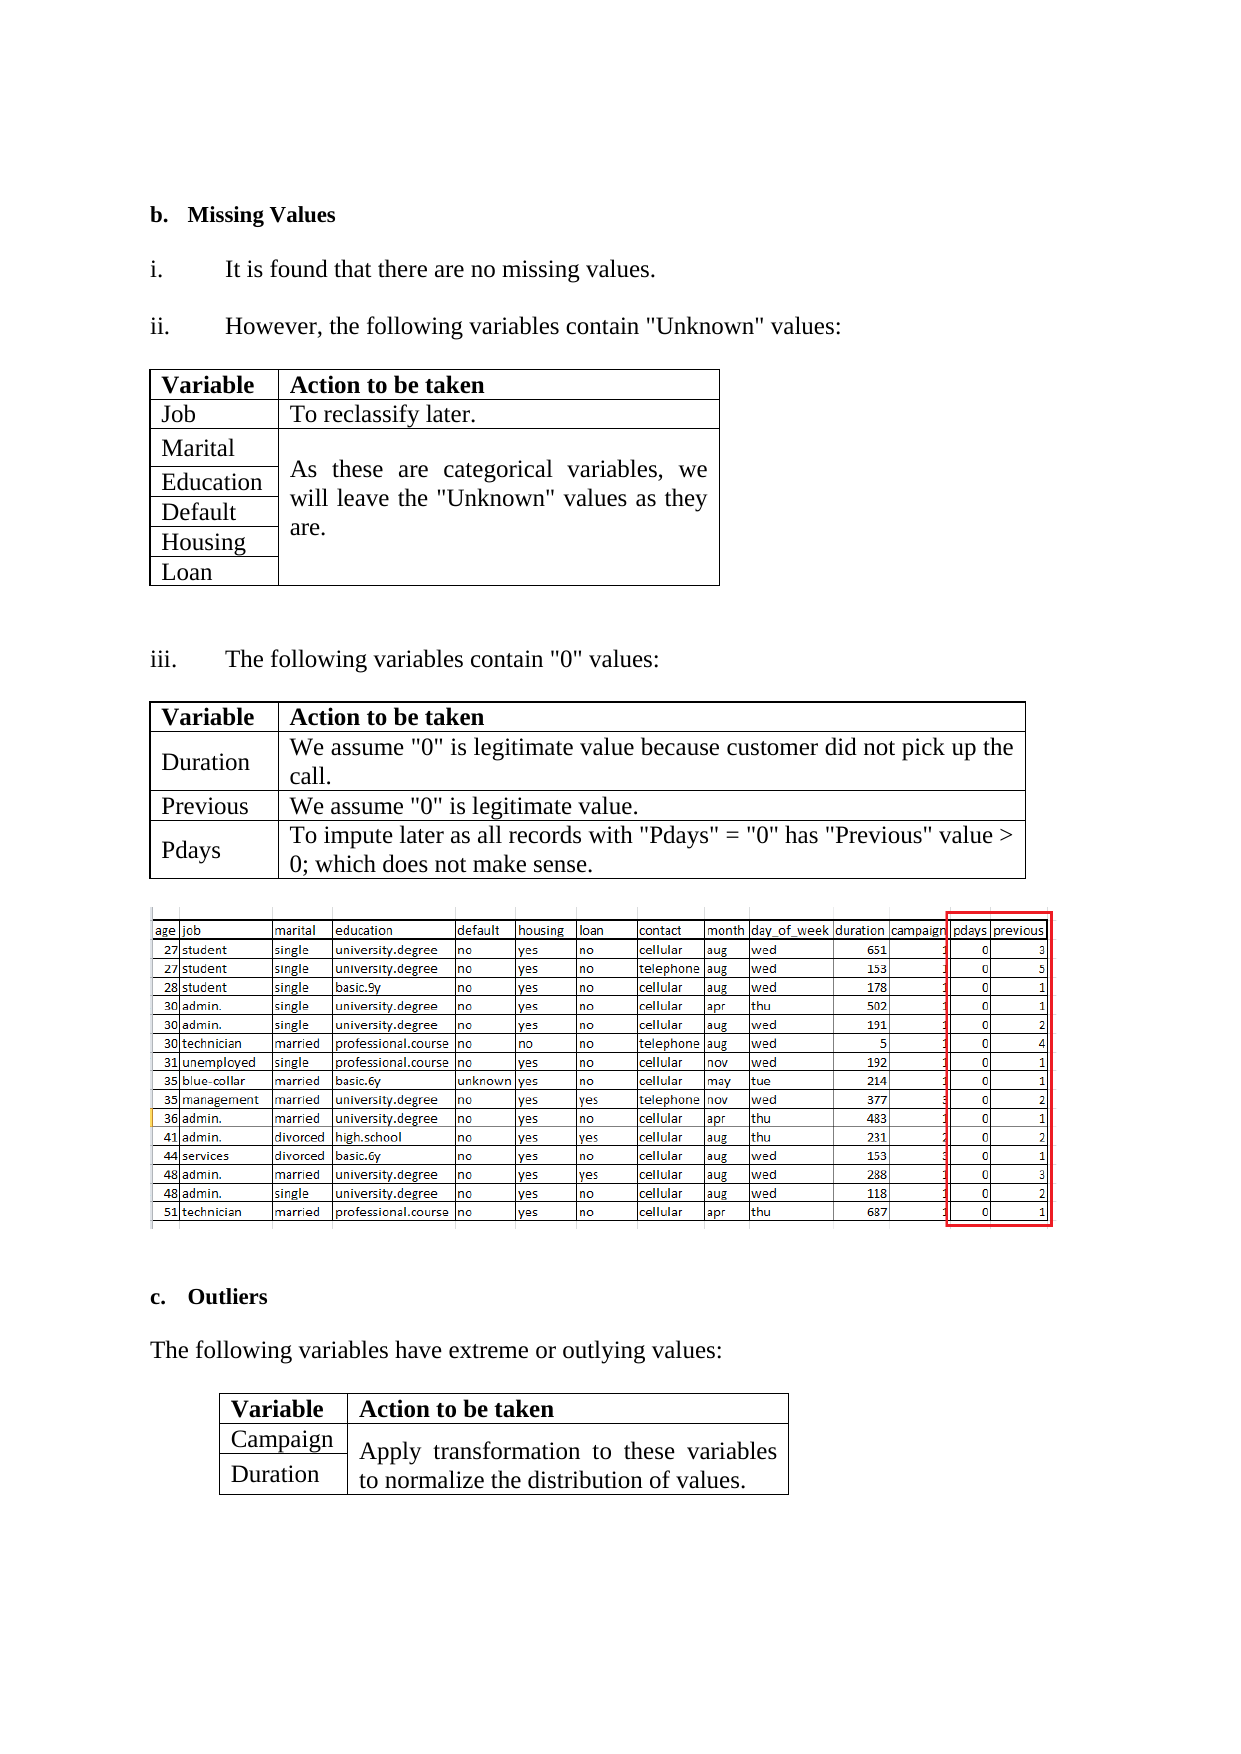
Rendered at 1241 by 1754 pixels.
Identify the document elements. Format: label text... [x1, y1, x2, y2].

table_header Action to be taken [279, 370, 719, 398]
table_cell Job [151, 400, 278, 428]
table_cell To impute later as all records with "Pdays" = "0" has "Previous" value > 0; which does not make sense. [279, 821, 1025, 878]
table_cell Loan [151, 557, 278, 585]
table_cell Apply transformation to these variables to normalize the distribution of values. [348, 1424, 788, 1494]
table_cell Duration [151, 732, 278, 790]
table_cell Default [151, 497, 278, 526]
table_header Variable [151, 703, 278, 731]
table_header Variable [151, 370, 278, 398]
list However, the following variables contain "Unknown" values: [150, 311, 1090, 340]
text The following variables have extreme or outlying values: [150, 1335, 1090, 1364]
list It is found that there are no missing values. [150, 254, 1090, 282]
list Outliers [150, 1283, 1090, 1309]
table_cell Pdays [151, 821, 278, 878]
table_cell We assume "0" is legitimate value. [279, 791, 1025, 819]
picture [150, 907, 1057, 1229]
table_cell Education [151, 467, 278, 496]
table_cell Housing [151, 527, 278, 556]
table_cell To reclassify later. [279, 400, 719, 428]
list Missing Values [150, 201, 1090, 227]
table_cell Previous [151, 791, 278, 819]
list The following variables contain "0" values: [150, 644, 1090, 673]
table_header Action to be taken [348, 1394, 788, 1423]
table_cell Duration [220, 1454, 347, 1494]
table_cell As these are categorical variables, we will leave the "Unknown" values as they are. [279, 429, 719, 585]
table_header Variable [220, 1394, 347, 1423]
table_cell Marital [151, 429, 278, 466]
table_cell We assume "0" is legitimate value because customer did not pick up the call. [279, 732, 1025, 790]
table_cell Campaign [220, 1424, 347, 1452]
table_header Action to be taken [279, 703, 1025, 731]
